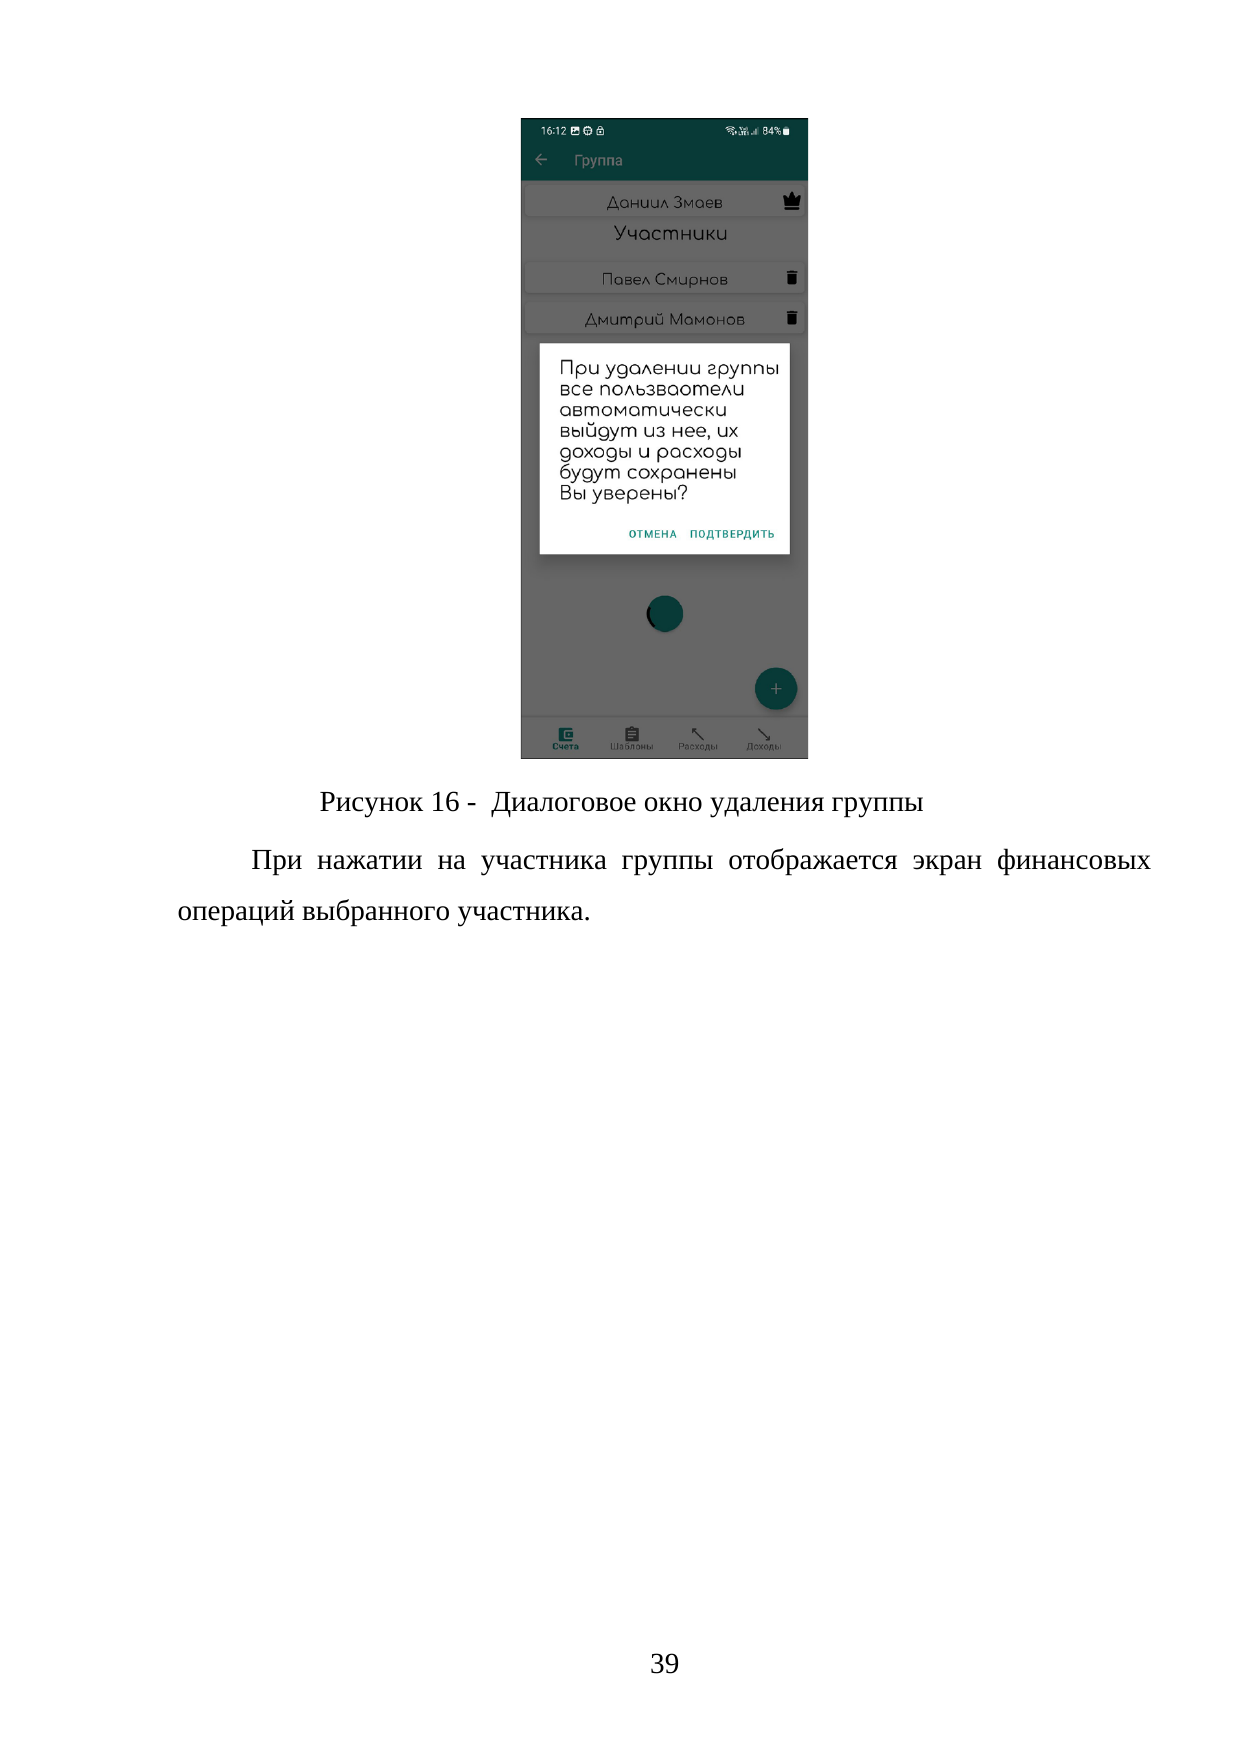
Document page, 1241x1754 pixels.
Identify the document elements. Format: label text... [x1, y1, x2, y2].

text Диалоговое окно удаления группы [177, 784, 1152, 817]
picture [520, 118, 809, 759]
text При нажатии на участника группы отображается экран финансовых операций выбранного участника. [177, 842, 1152, 926]
